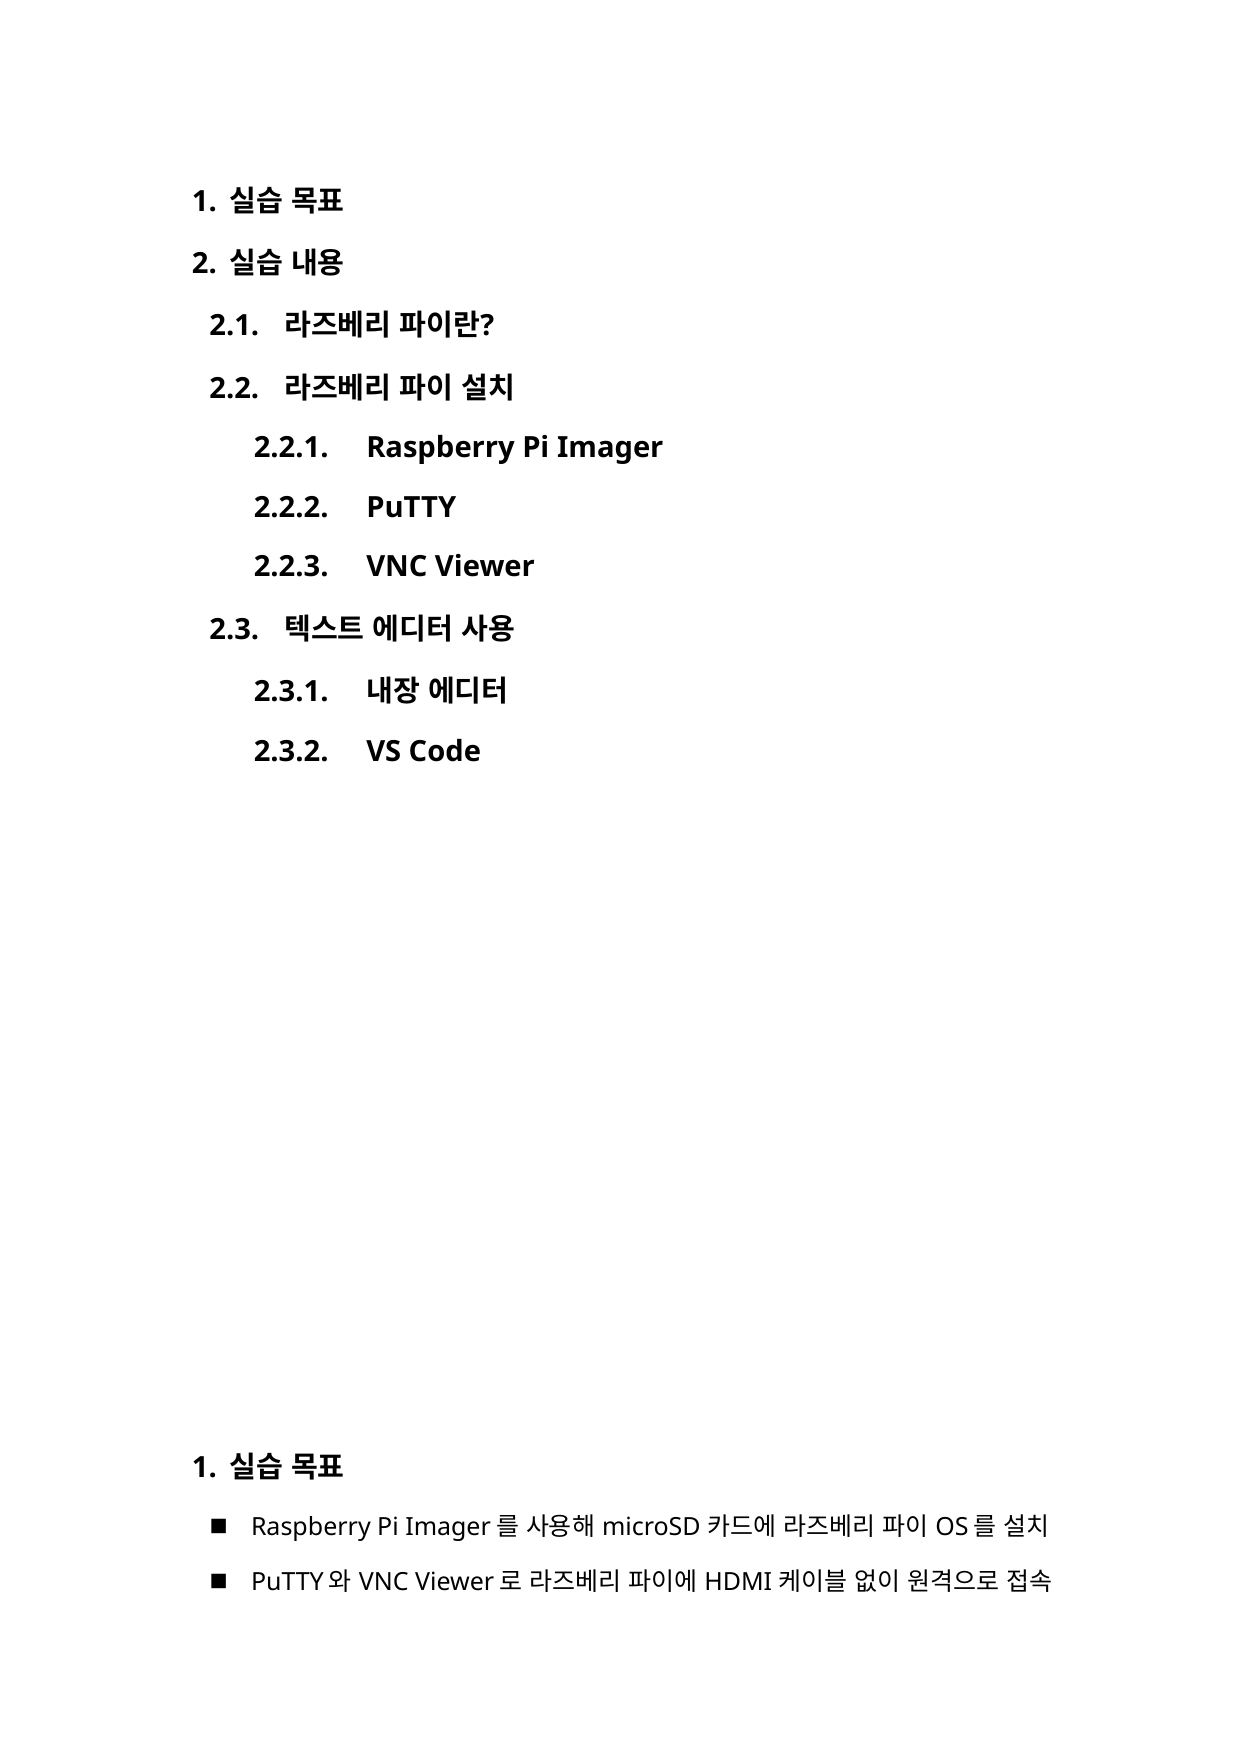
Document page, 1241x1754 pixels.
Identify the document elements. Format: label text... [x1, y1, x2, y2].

list 실습 목표 [192, 177, 1090, 219]
list 텍스트 에디터 사용 [209, 605, 1090, 648]
list 라즈베리 파이 설치 [209, 364, 1090, 407]
list 내장 에디터 [253, 668, 1090, 710]
list 라즈베리 파이란? [209, 302, 1090, 344]
list VS Code [253, 730, 1090, 770]
list PuTTY와 VNC Viewer로 라즈베리 파이에 HDMI 케이블 없이 원격으로 접속 [209, 1562, 1090, 1598]
list Raspberry Pi Imager [253, 427, 1090, 466]
list PuTTY [253, 486, 1090, 526]
list 실습 목표 [192, 1444, 1090, 1486]
list Raspberry Pi Imager를 사용해 microSD 카드에 라즈베리 파이 OS를 설치 [209, 1506, 1090, 1542]
list VNC Viewer [253, 546, 1090, 585]
list 실습 내용 [192, 239, 1090, 282]
